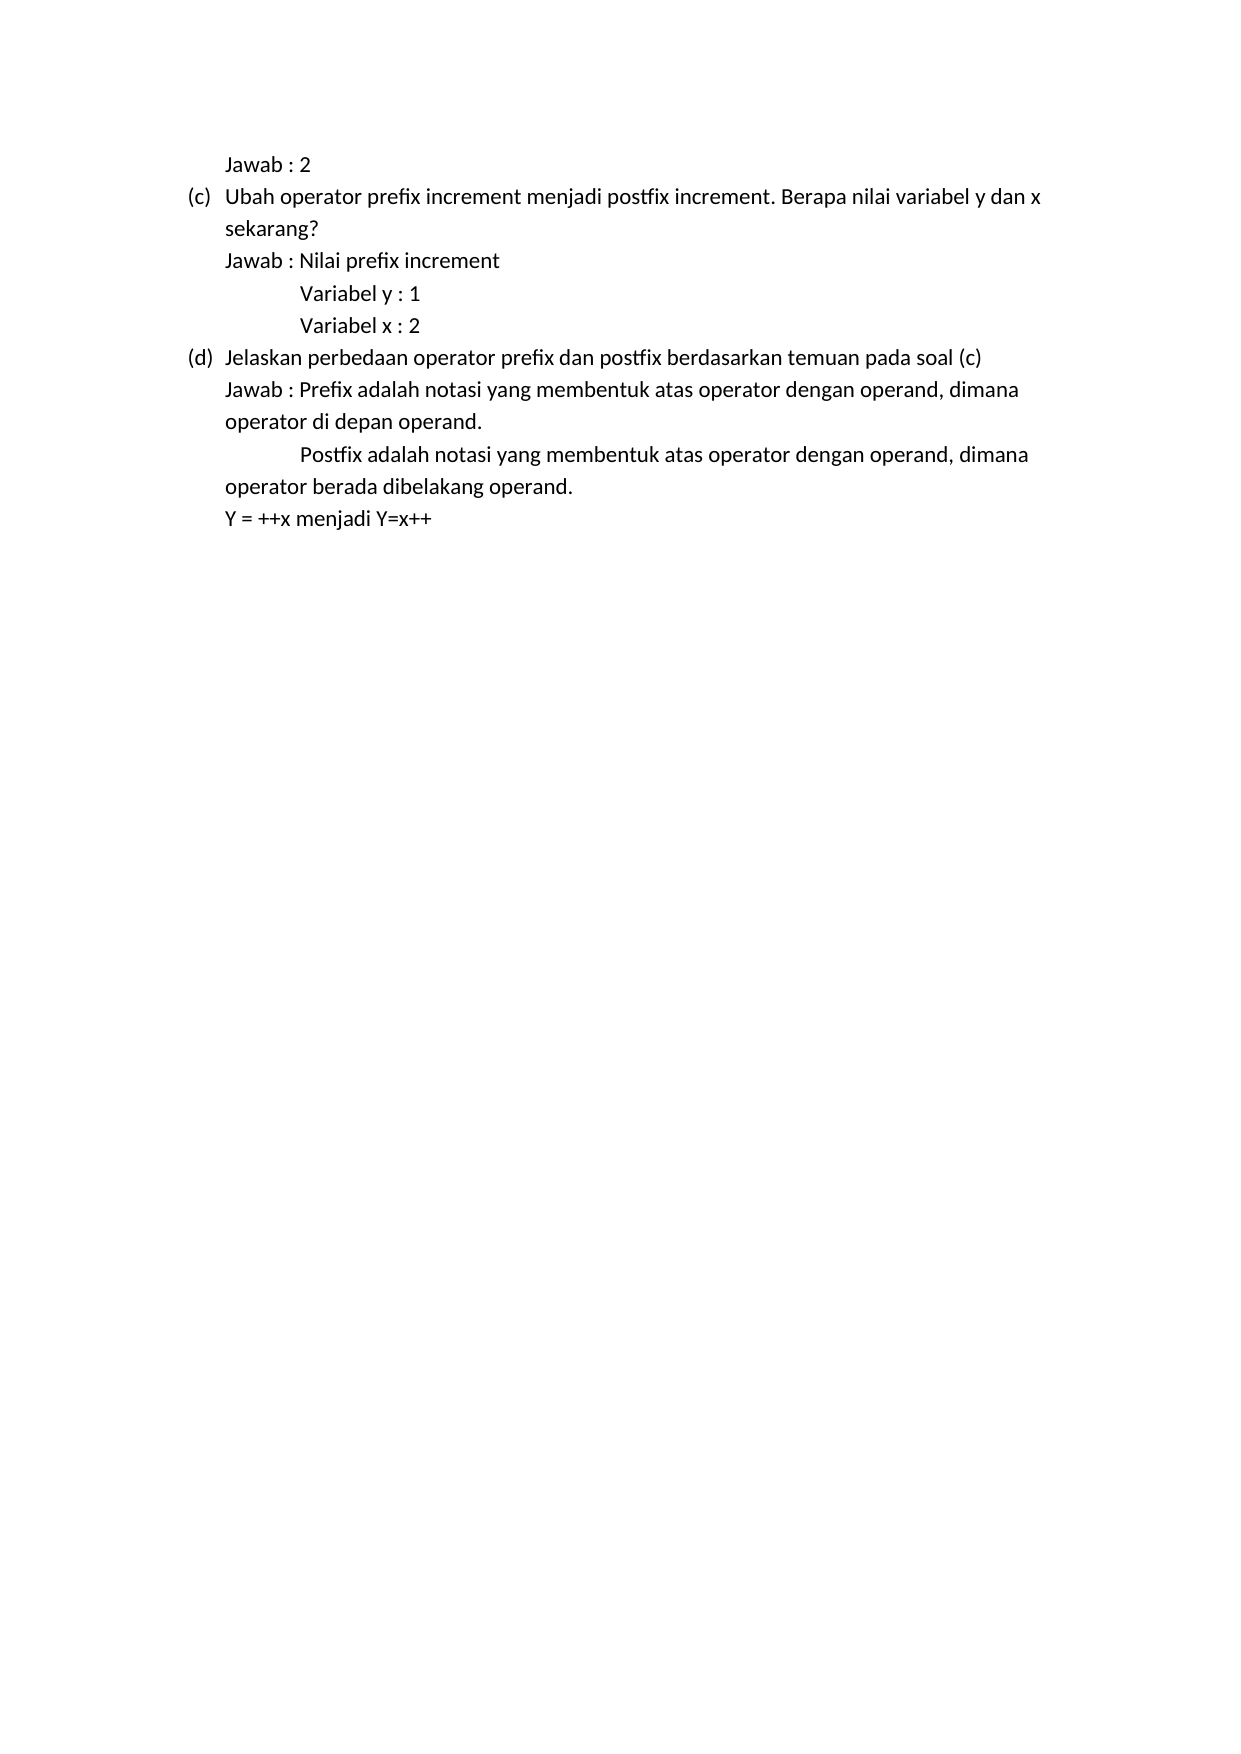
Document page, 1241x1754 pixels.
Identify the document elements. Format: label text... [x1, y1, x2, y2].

list Variabel x : 2 [225, 311, 1090, 339]
list Jawab : Prefix adalah notasi yang membentuk atas operator dengan operand, dimana operator di depan operand. [225, 375, 1090, 436]
list Variabel y : 1 [225, 279, 1090, 307]
list Jelaskan perbedaan operator prefix dan postfix berdasarkan temuan pada soal (c) [187, 343, 1090, 371]
list Postfix adalah notasi yang membentuk atas operator dengan operand, dimana operator berada dibelakang operand. [225, 440, 1090, 500]
list Jawab : 2 [225, 150, 1090, 178]
list Jawab : Nilai prefix increment [225, 247, 1090, 274]
list Ubah operator prefix increment menjadi postfix increment. Berapa nilai variabel y dan x sekarang? [187, 182, 1090, 242]
list Y = ++x menjadi Y=x++ [225, 504, 1090, 532]
